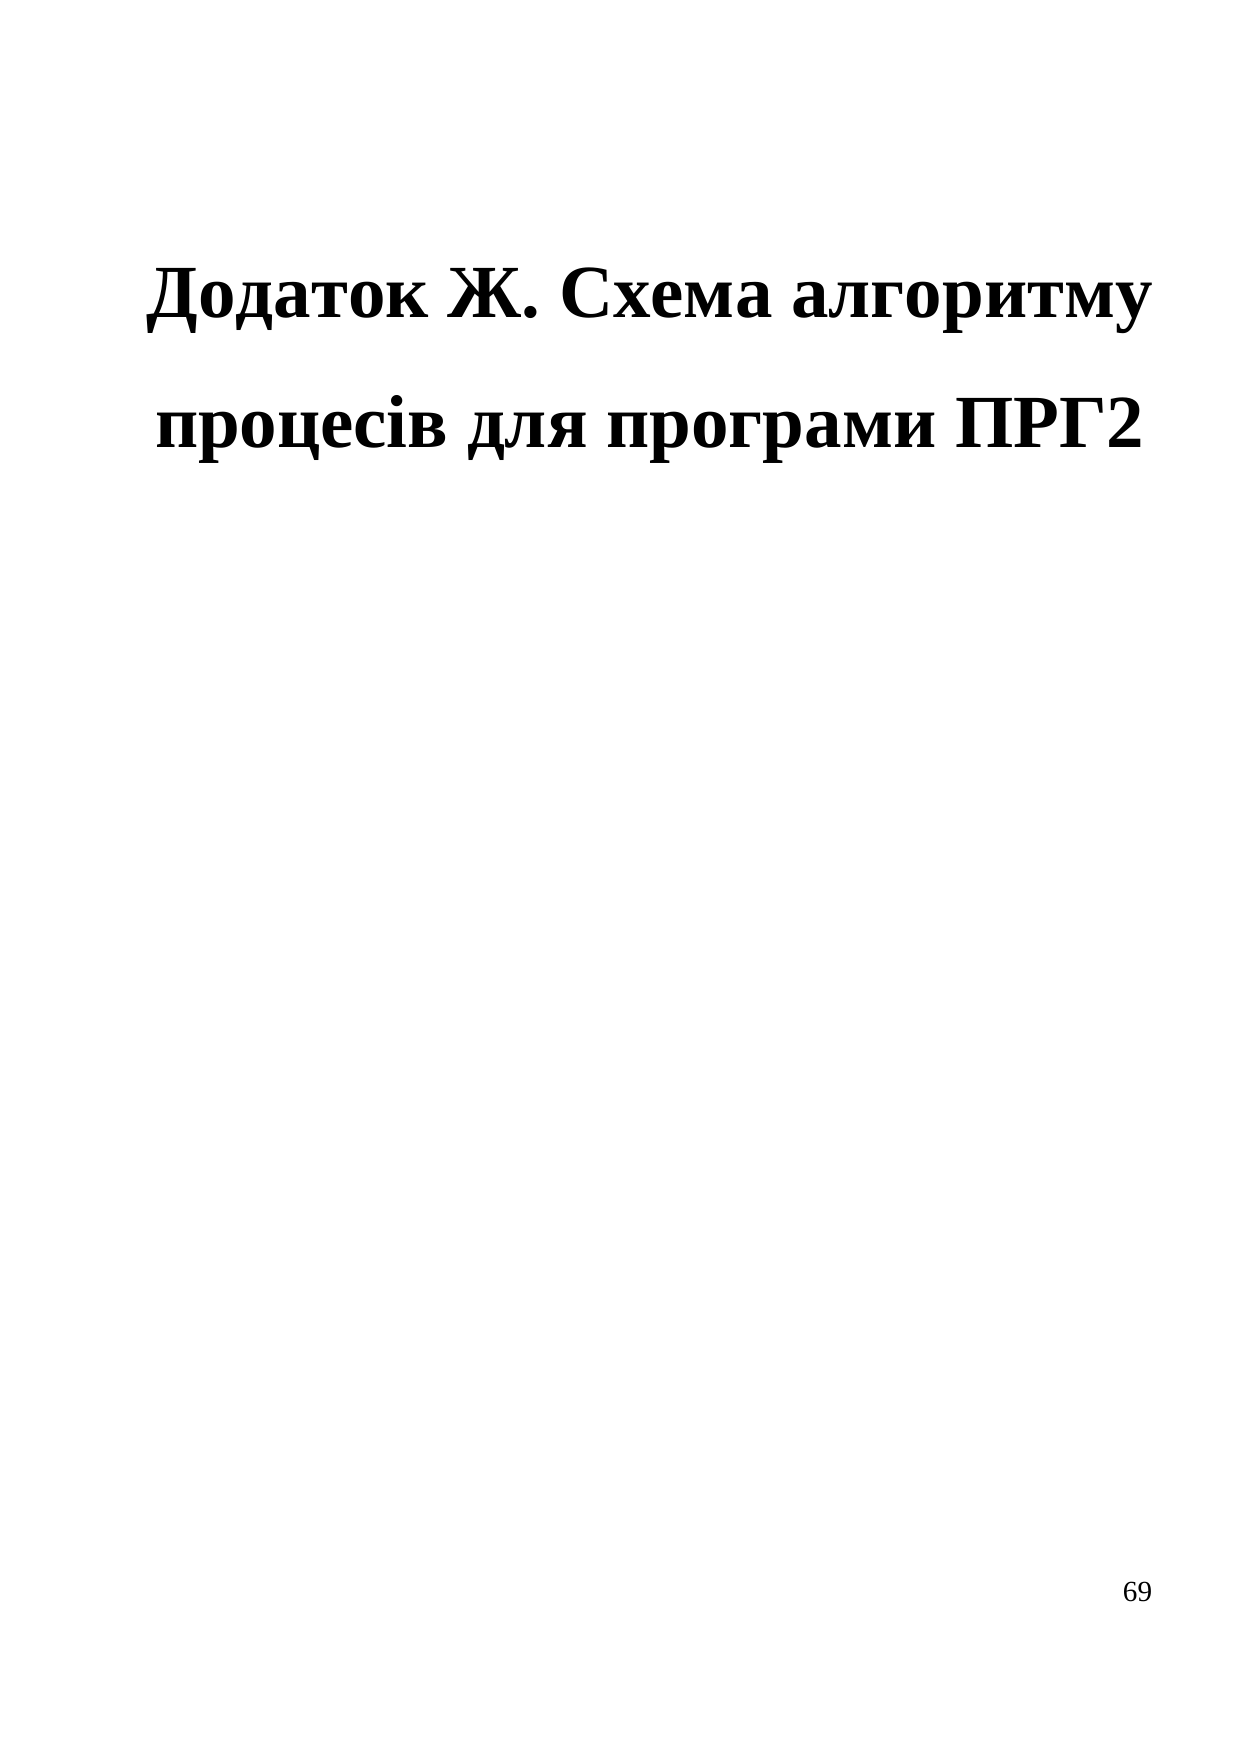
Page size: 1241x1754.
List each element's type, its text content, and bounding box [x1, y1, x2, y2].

text Додаток Ж. Схема алгоритму процесів для програми ПРГ2 [118, 247, 1181, 463]
